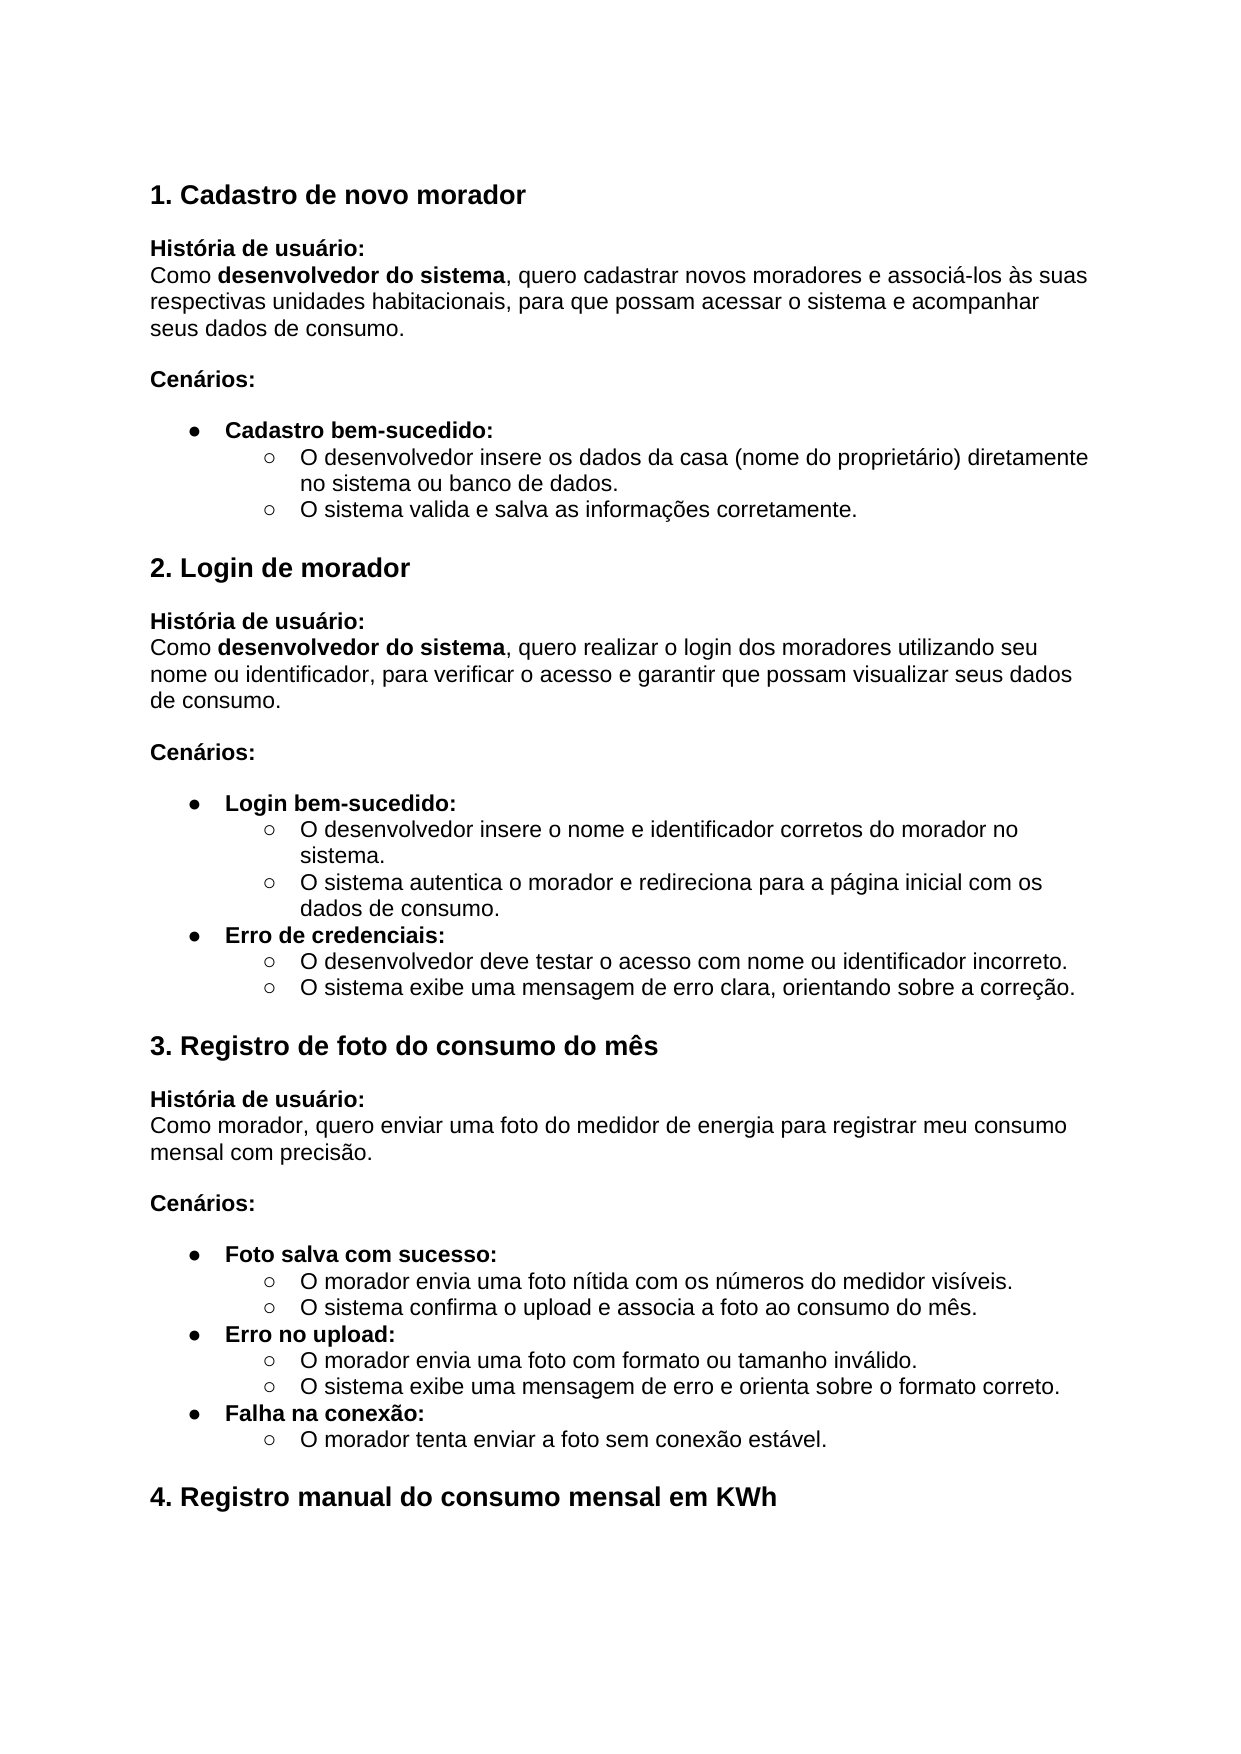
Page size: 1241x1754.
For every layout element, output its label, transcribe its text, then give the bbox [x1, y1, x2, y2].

list Erro no upload: [187, 1321, 1090, 1347]
subtitle 3. Registro de foto do consumo do mês [150, 1030, 1090, 1061]
list Erro de credenciais: [187, 922, 1090, 948]
text História de usuário: Como morador, quero enviar uma foto do medidor de energia para registrar meu consumo mensal com precisão. [150, 1086, 1090, 1165]
text Cenários: [150, 1190, 1090, 1216]
list Foto salva com sucesso: [187, 1241, 1090, 1268]
list Falha na conexão: [187, 1399, 1090, 1426]
list O sistema valida e salva as informações corretamente. [262, 496, 1090, 523]
list O morador tenta enviar a foto sem conexão estável. [262, 1426, 1090, 1452]
list O morador envia uma foto nítida com os números do medidor visíveis. [262, 1268, 1090, 1294]
list O desenvolvedor insere os dados da casa (nome do proprietário) diretamente no sistema ou banco de dados. [262, 443, 1090, 496]
subtitle 1. Cadastro de novo morador [150, 179, 1090, 210]
text Cenários: [150, 366, 1090, 392]
list O morador envia uma foto com formato ou tamanho inválido. [262, 1347, 1090, 1373]
list O sistema confirma o upload e associa a foto ao consumo do mês. [262, 1294, 1090, 1321]
list O sistema autentica o morador e redireciona para a página inicial com os dados de consumo. [262, 869, 1090, 922]
list O sistema exibe uma mensagem de erro e orienta sobre o formato correto. [262, 1373, 1090, 1399]
list O desenvolvedor deve testar o acesso com nome ou identificador incorreto. [262, 948, 1090, 974]
list O desenvolvedor insere o nome e identificador corretos do morador no sistema. [262, 816, 1090, 869]
subtitle 4. Registro manual do consumo mensal em KWh [150, 1481, 1090, 1513]
text Cenários: [150, 738, 1090, 765]
subtitle 2. Login de morador [150, 552, 1090, 583]
list O sistema exibe uma mensagem de erro clara, orientando sobre a correção. [262, 974, 1090, 1001]
text História de usuário: Como desenvolvedor do sistema, quero realizar o login dos moradores utilizando seu nome ou identificador, para verificar o acesso e garantir que possam visualizar seus dados de consumo. [150, 608, 1090, 713]
list Login bem-sucedido: [187, 790, 1090, 816]
list Cadastro bem-sucedido: [187, 417, 1090, 443]
text História de usuário: Como desenvolvedor do sistema, quero cadastrar novos moradores e associá-los às suas respectivas unidades habitacionais, para que possam acessar o sistema e acompanhar seus dados de consumo. [150, 235, 1090, 341]
